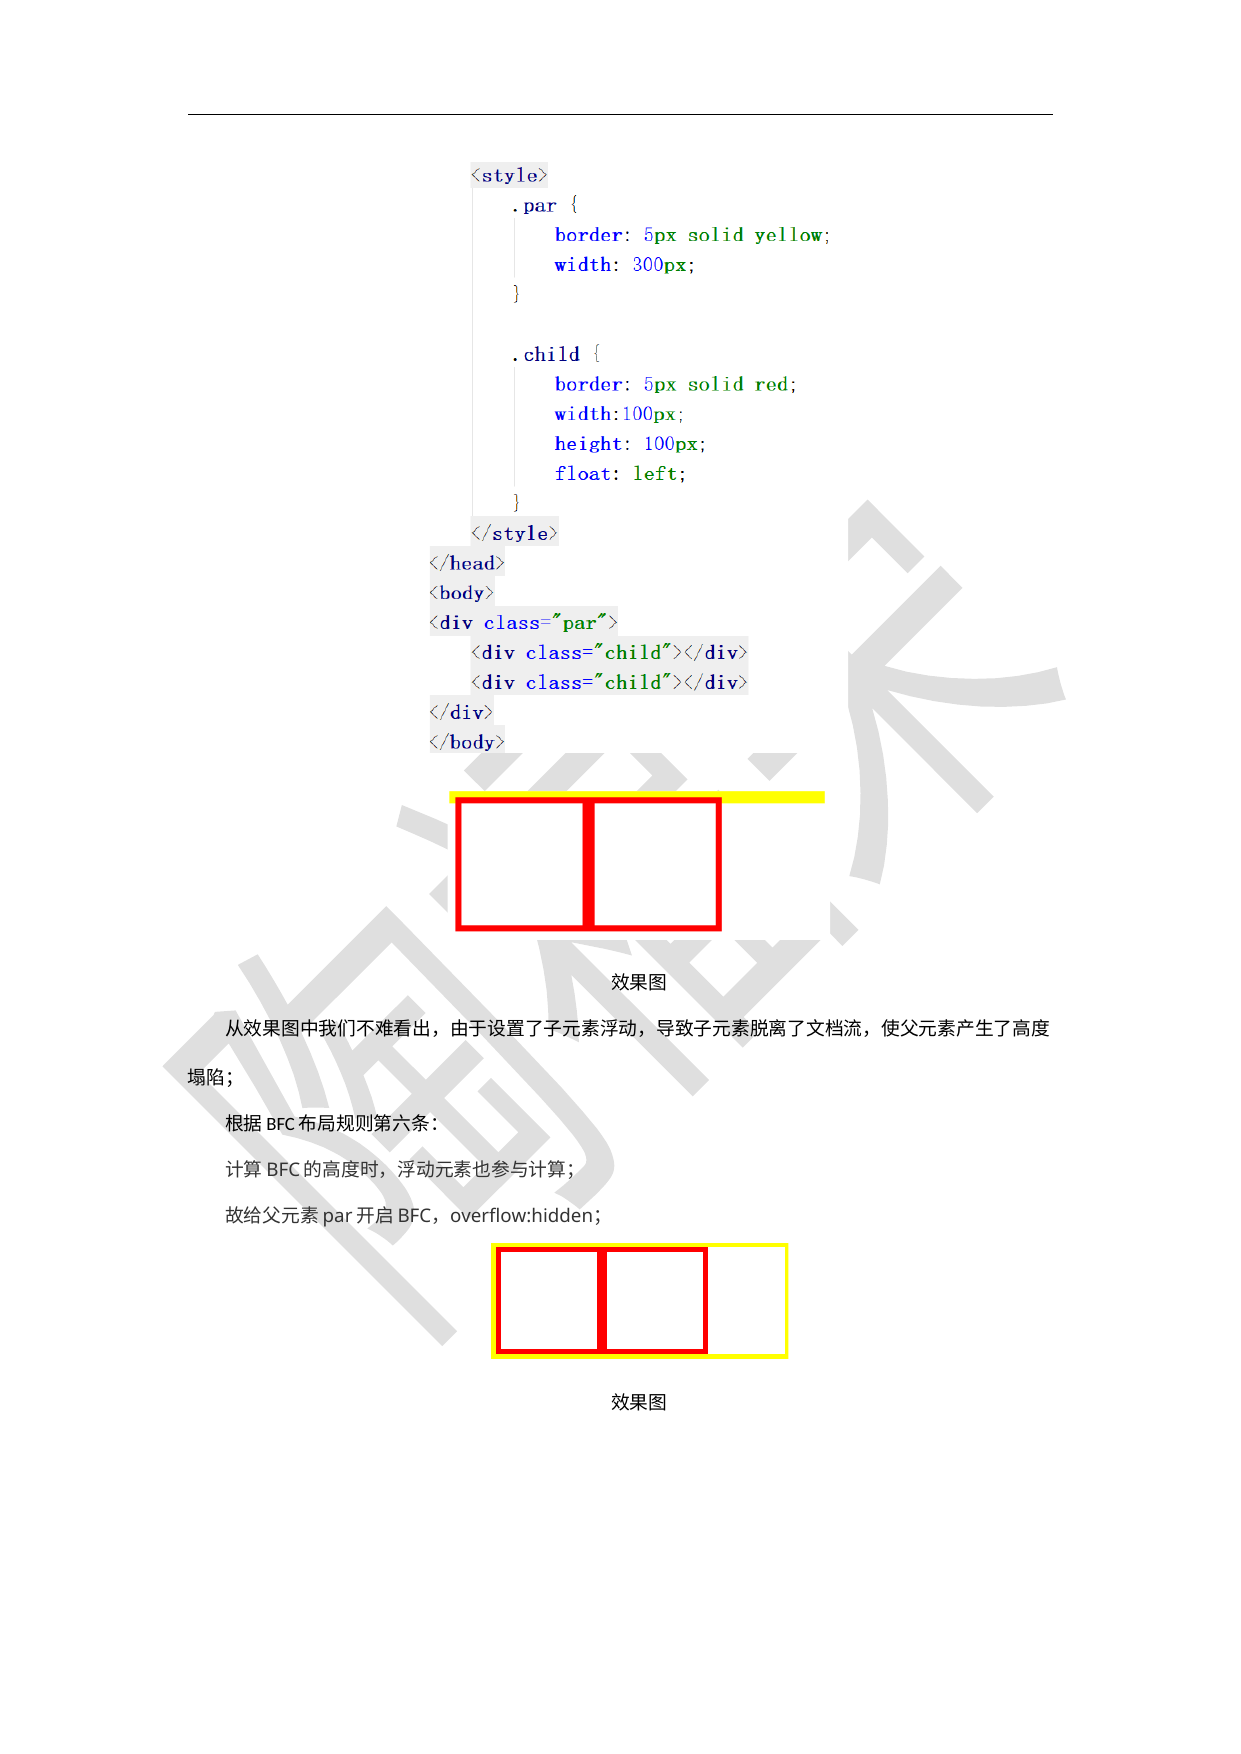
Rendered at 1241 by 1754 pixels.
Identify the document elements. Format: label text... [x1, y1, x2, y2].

picture [429, 162, 849, 753]
text 根据BFC布局规则第六条： [187, 1106, 1053, 1138]
text 故给父元素par开启BFC，overflow:hidden； [187, 1198, 1053, 1230]
text 计算BFC的高度时，浮动元素也参与计算； [187, 1152, 1053, 1184]
text 效果图 [187, 1385, 1053, 1418]
picture [489, 1243, 789, 1361]
text 效果图 [187, 965, 1053, 997]
text 从效果图中我们不难看出，由于设置了子元素浮动，导致子元素脱离了文档流，使父元素产生了高度塌陷； [187, 1011, 1053, 1092]
picture [447, 791, 830, 940]
